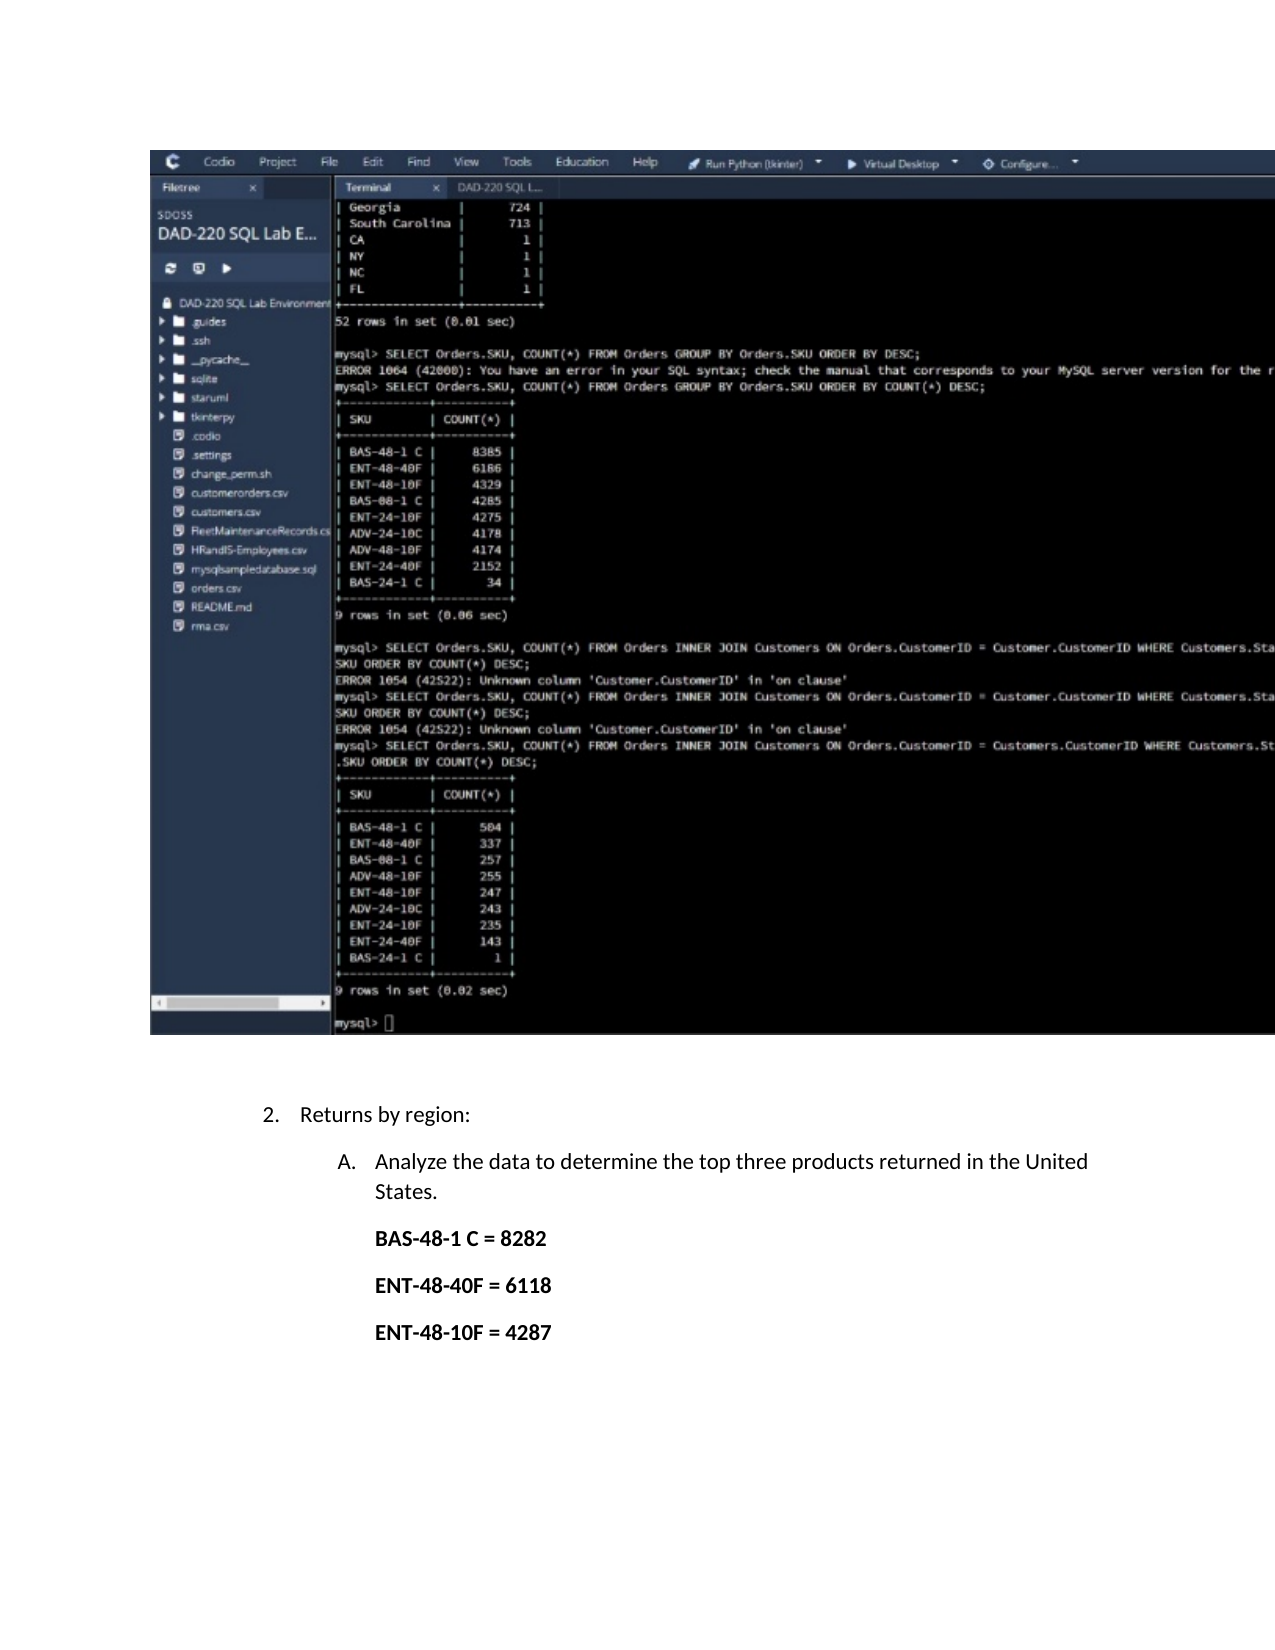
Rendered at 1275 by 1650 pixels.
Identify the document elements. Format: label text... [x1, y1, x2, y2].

picture [150, 150, 1275, 1035]
list Analyze the data to determine the top three products returned in the United States. [337, 1147, 1125, 1205]
text ENT-48-10F = 4287 [375, 1318, 1125, 1346]
text BAS-48-1 C = 8282 [375, 1224, 1125, 1252]
text ENT-48-40F = 6118 [375, 1271, 1125, 1299]
list Returns by region: [262, 1100, 1125, 1128]
